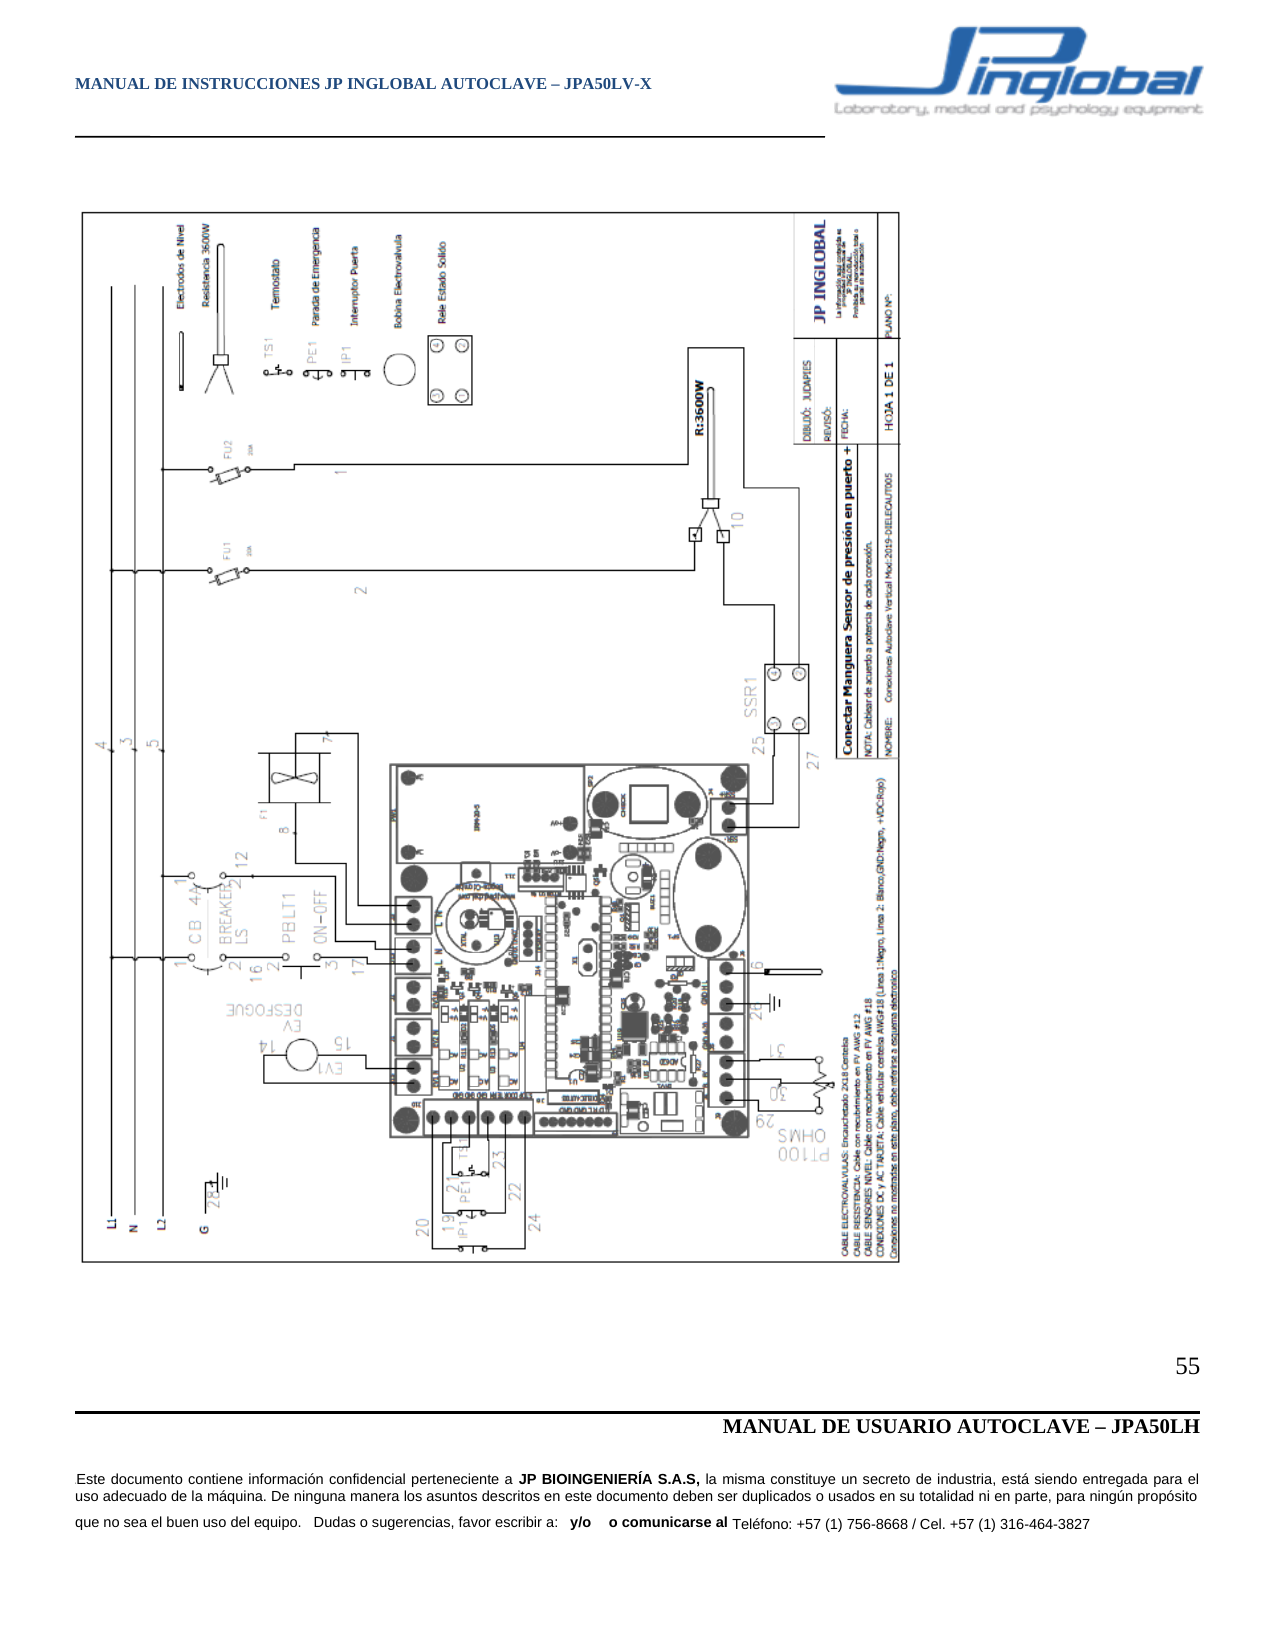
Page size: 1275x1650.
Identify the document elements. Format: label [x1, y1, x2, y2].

picture [77, 207, 903, 1266]
picture [812, 13, 1227, 130]
